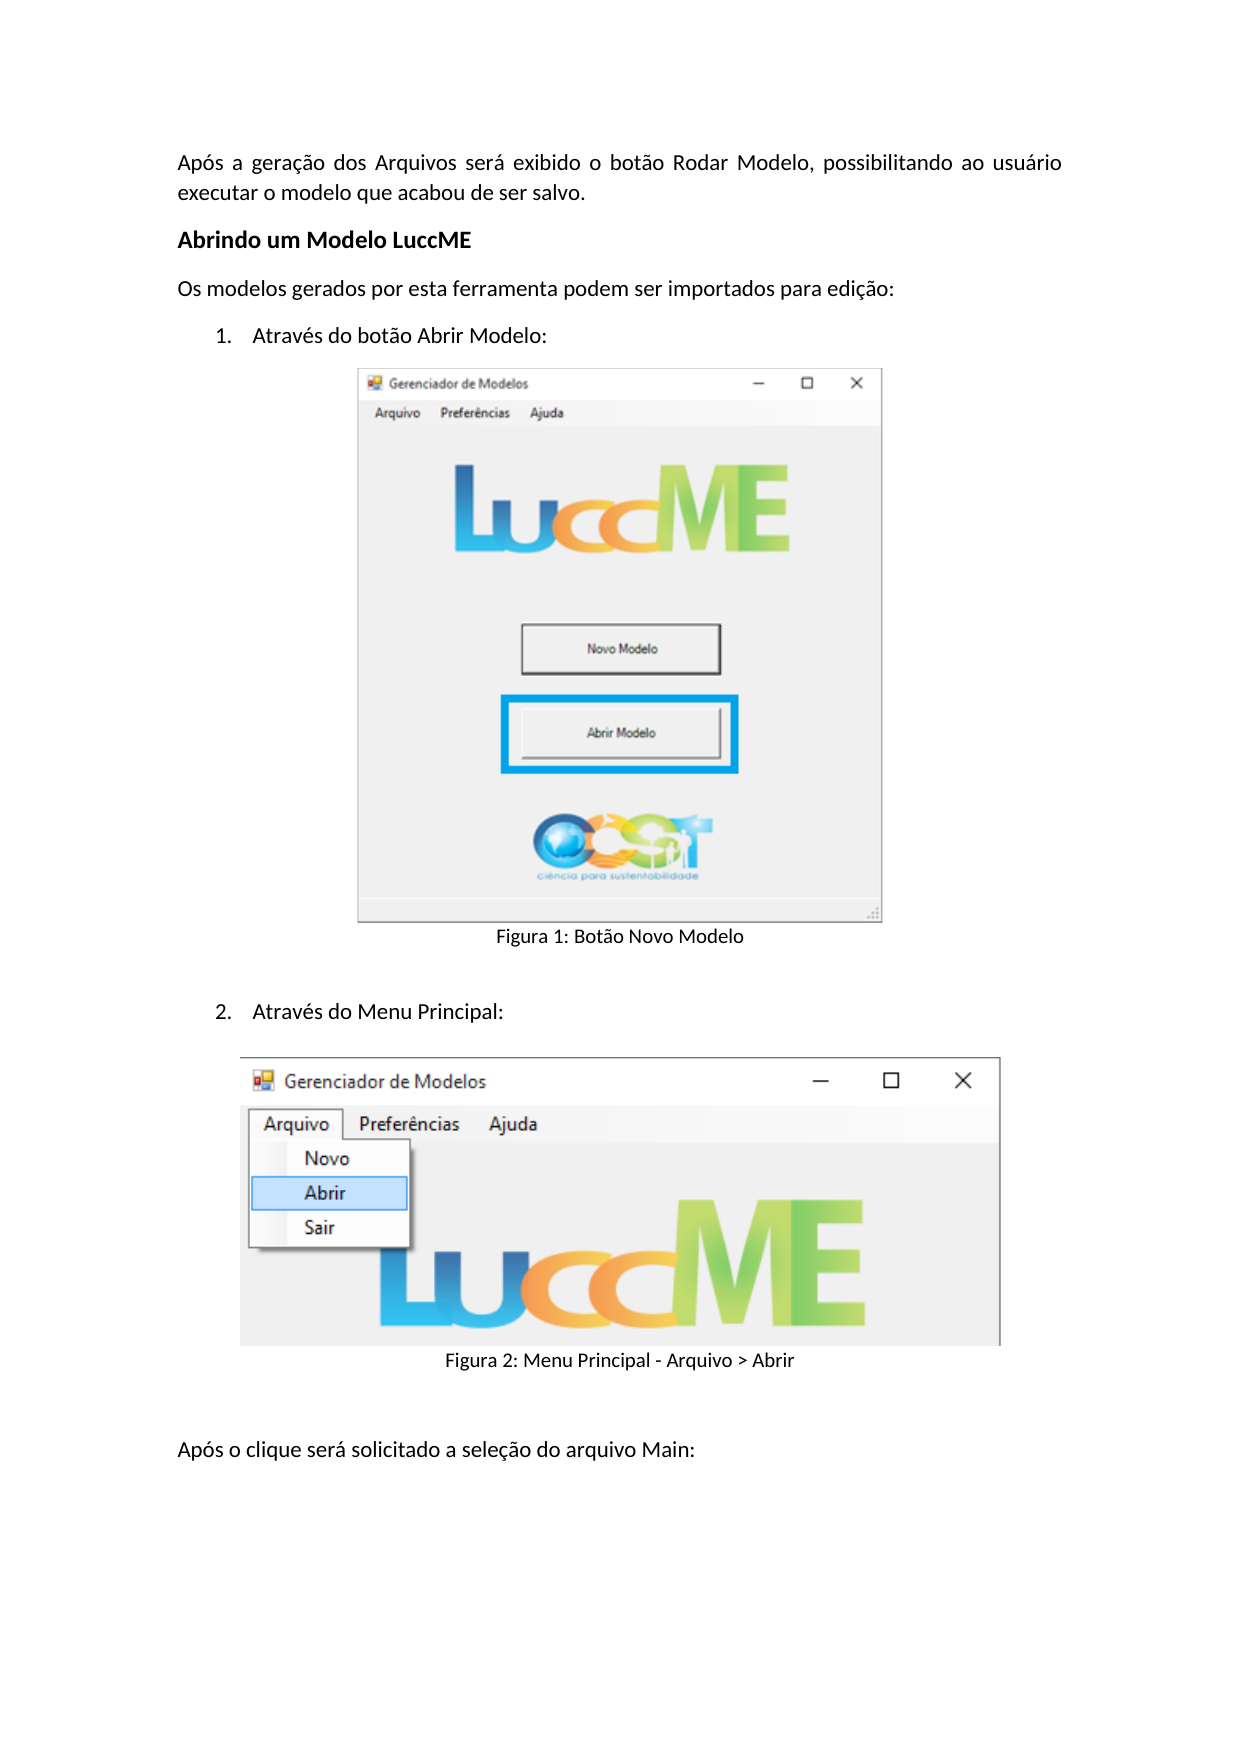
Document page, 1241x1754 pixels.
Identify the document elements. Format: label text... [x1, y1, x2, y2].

list Através do Menu Principal: [215, 997, 1063, 1025]
list Após o clique será solicitado a seleção do arquivo Main: [177, 1435, 1063, 1463]
picture [239, 1057, 1001, 1346]
text Figura 1: Botão Novo Modelo [177, 923, 1063, 948]
text Os modelos gerados por esta ferramenta podem ser importados para edição: [177, 274, 1063, 302]
list Através do botão Abrir Modelo: [215, 321, 1063, 349]
picture [357, 368, 883, 923]
text Abrindo um Modelo LuccME [177, 225, 1063, 255]
list Figura 2: Menu Principal - Arquivo > Abrir [177, 1347, 1063, 1373]
text Após a geração dos Arquivos será exibido o botão Rodar Modelo, possibilitando ao usuário executar o modelo que acabou de ser salvo. [177, 148, 1063, 206]
